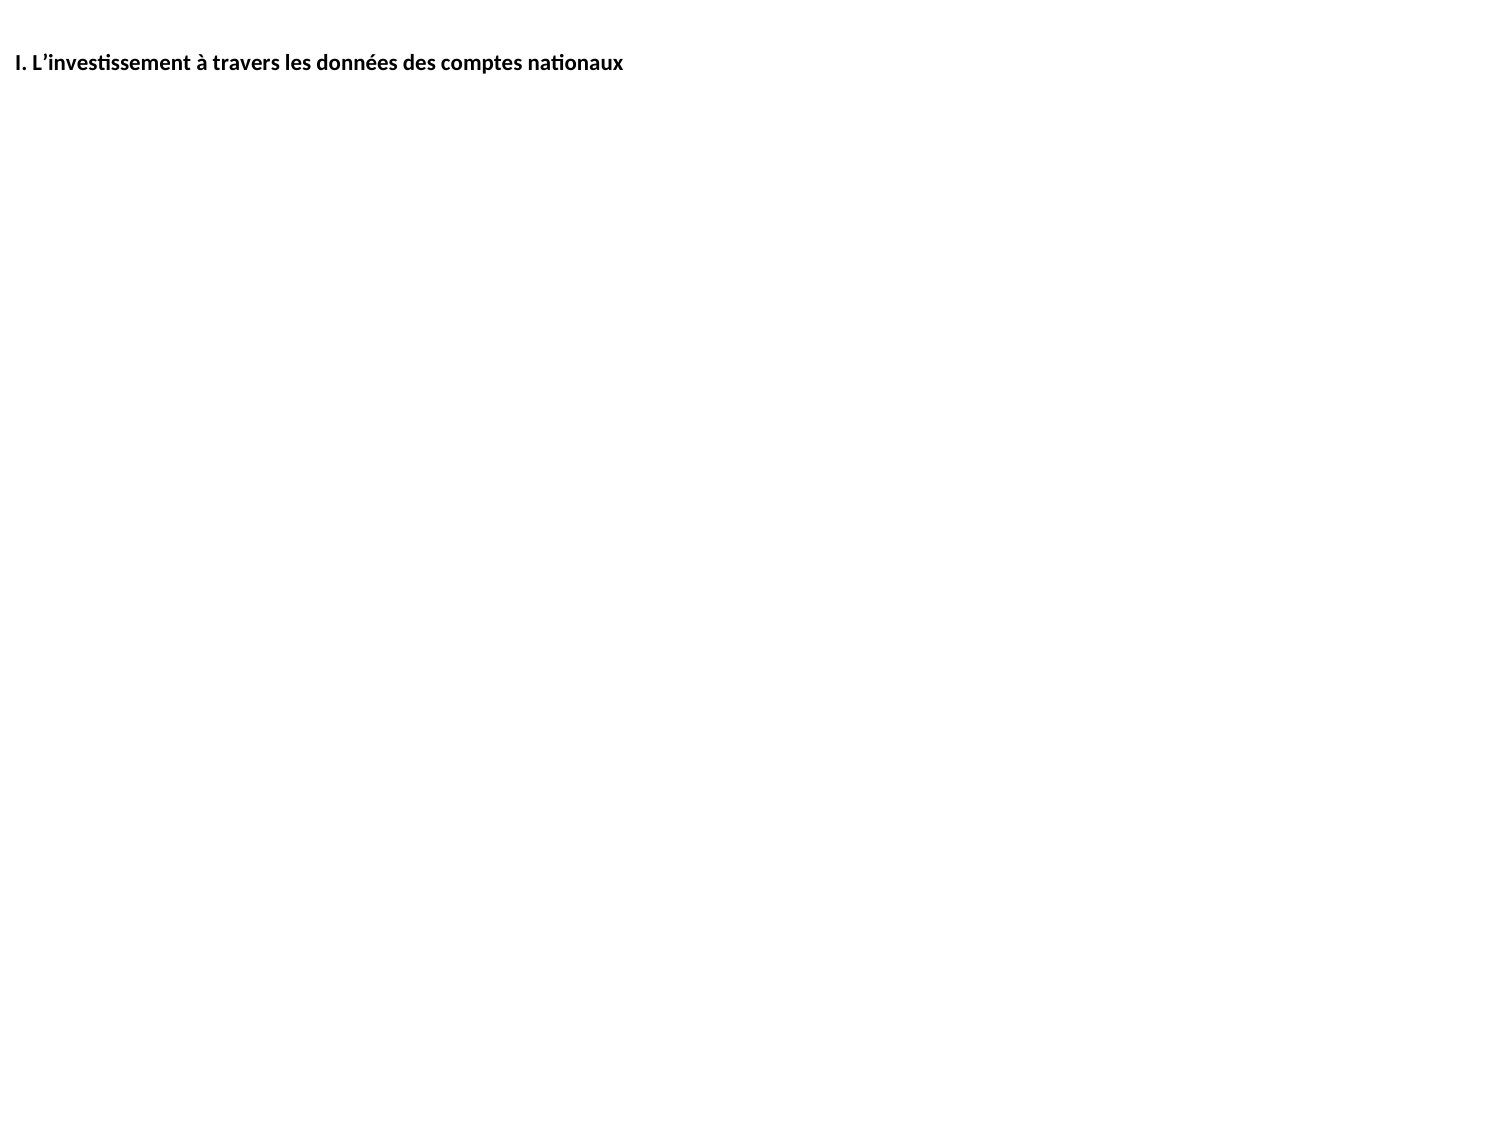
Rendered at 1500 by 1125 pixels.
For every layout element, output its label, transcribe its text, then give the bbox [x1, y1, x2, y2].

text I. L’investissement à travers les données des comptes nationaux [15, 48, 1397, 76]
